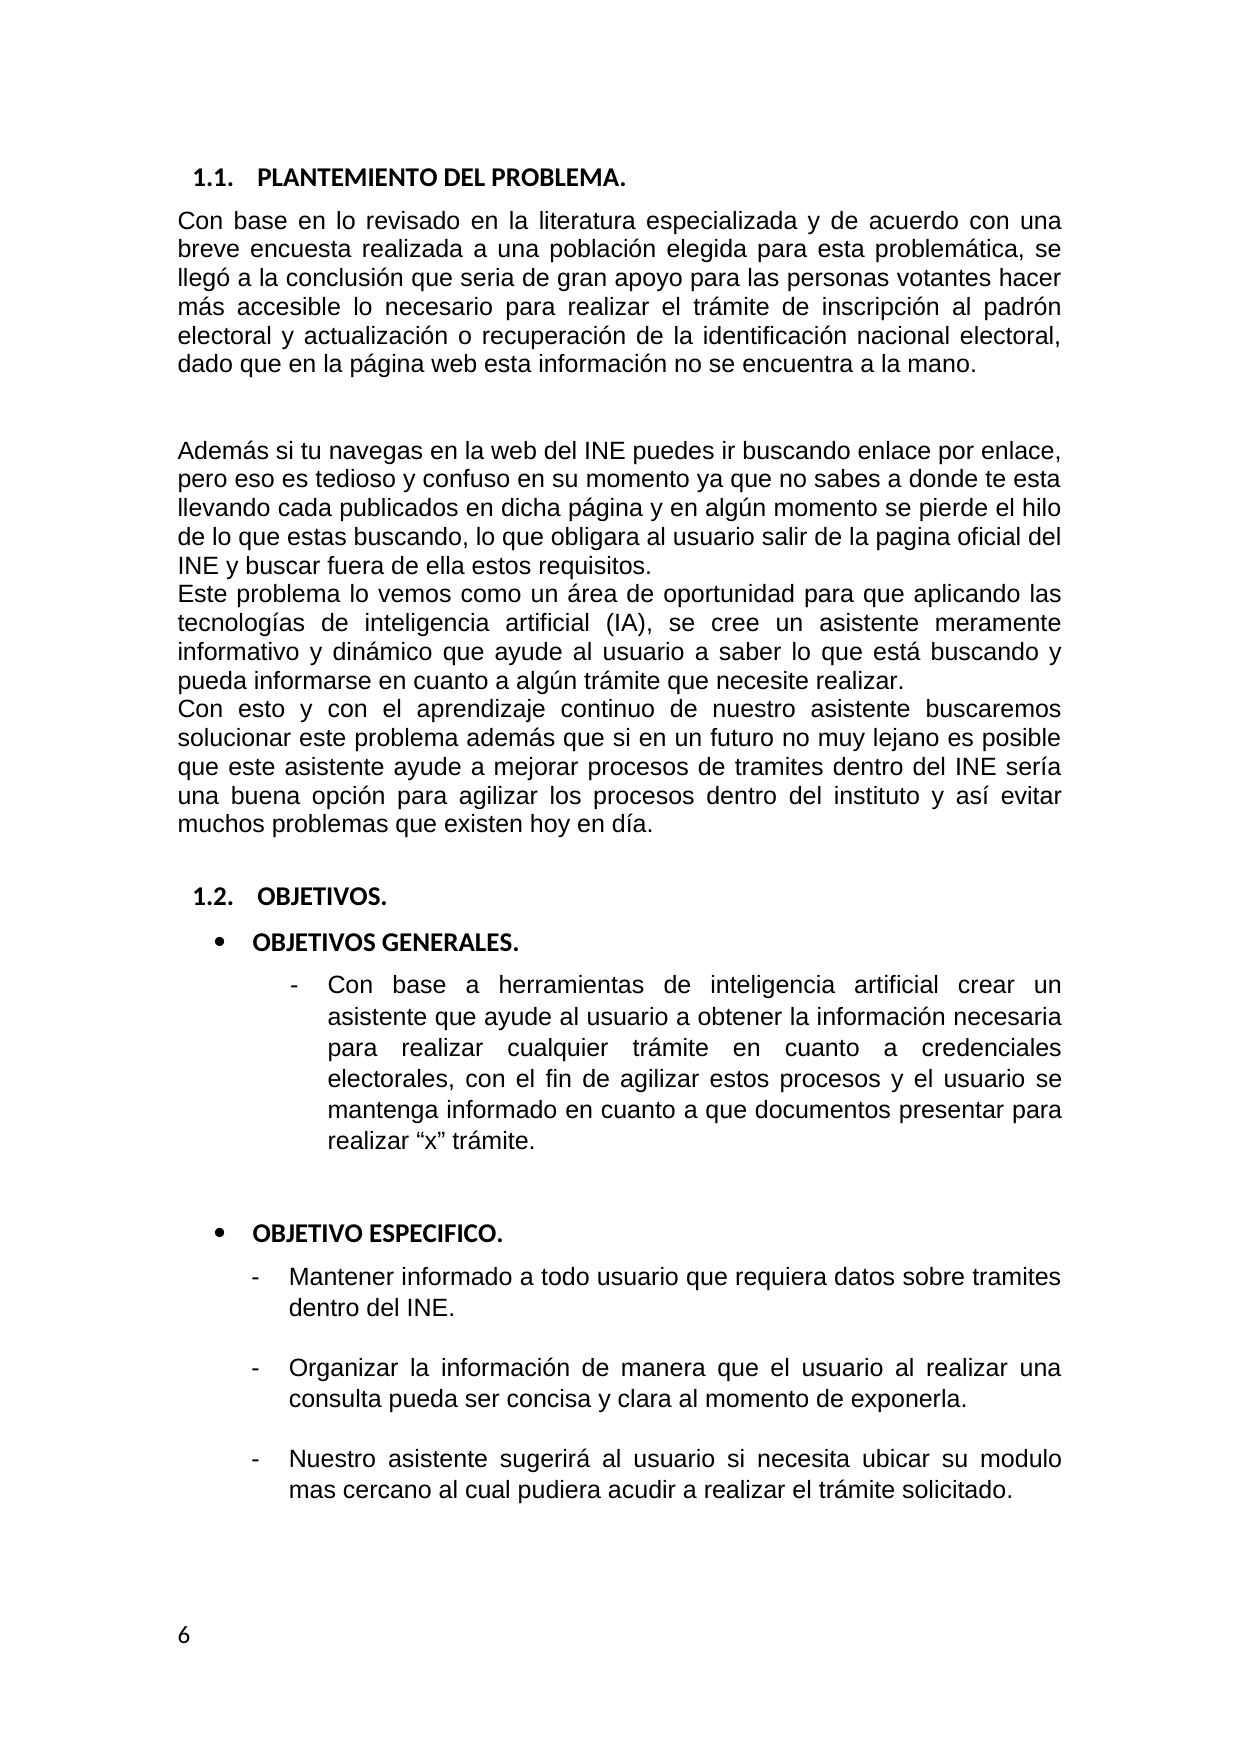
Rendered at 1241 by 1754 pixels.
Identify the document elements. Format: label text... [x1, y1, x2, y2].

subtitle OBJETIVO ESPECIFICO. [215, 1216, 1063, 1249]
text Con esto y con el aprendizaje continuo de nuestro asistente buscaremos solucionar este problema además que si en un futuro no muy lejano es posible que este asistente ayude a mejorar procesos de tramites dentro del INE sería una buena opción para agilizar los procesos dentro del instituto y así evitar muchos problemas que existen hoy en día. [177, 694, 1063, 838]
list Organizar la información de manera que el usuario al realizar una consulta pueda ser concisa y clara al momento de exponerla. [251, 1353, 1063, 1412]
text Con base en lo revisado en la literatura especializada y de acuerdo con una breve encuesta realizada a una población elegida para esta problemática, se llegó a la conclusión que seria de gran apoyo para las personas votantes hacer más accesible lo necesario para realizar el trámite de inscripción al padrón electoral y actualización o recuperación de la identificación nacional electoral, dado que en la página web esta información no se encuentra a la mano. [177, 206, 1063, 378]
list Mantener informado a todo usuario que requiera datos sobre tramites dentro del INE. [251, 1262, 1063, 1322]
list Nuestro asistente sugerirá al usuario si necesita ubicar su modulo mas cercano al cual pudiera acudir a realizar el trámite solicitado. [251, 1443, 1063, 1503]
subtitle OBJETIVOS. [192, 879, 1063, 912]
list Con base a herramientas de inteligencia artificial crear un asistente que ayude al usuario a obtener la información necesaria para realizar cualquier trámite en cuanto a credenciales electorales, con el fin de agilizar estos procesos y el usuario se mantenga informado en cuanto a que documentos presentar para realizar “x” trámite. [290, 970, 1063, 1154]
text Este problema lo vemos como un área de oportunidad para que aplicando las tecnologías de inteligencia artificial (IA), se cree un asistente meramente informativo y dinámico que ayude al usuario a saber lo que está buscando y pueda informarse en cuanto a algún trámite que necesite realizar. [177, 579, 1063, 694]
text Además si tu navegas en la web del INE puedes ir buscando enlace por enlace, pero eso es tedioso y confuso en su momento ya que no sabes a donde te esta llevando cada publicados en dicha página y en algún momento se pierde el hilo de lo que estas buscando, lo que obligara al usuario salir de la pagina oficial del INE y buscar fuera de ella estos requisitos. [177, 436, 1063, 579]
subtitle OBJETIVOS GENERALES. [215, 925, 1063, 958]
subtitle PLANTEMIENTO DEL PROBLEMA. [192, 160, 1063, 193]
